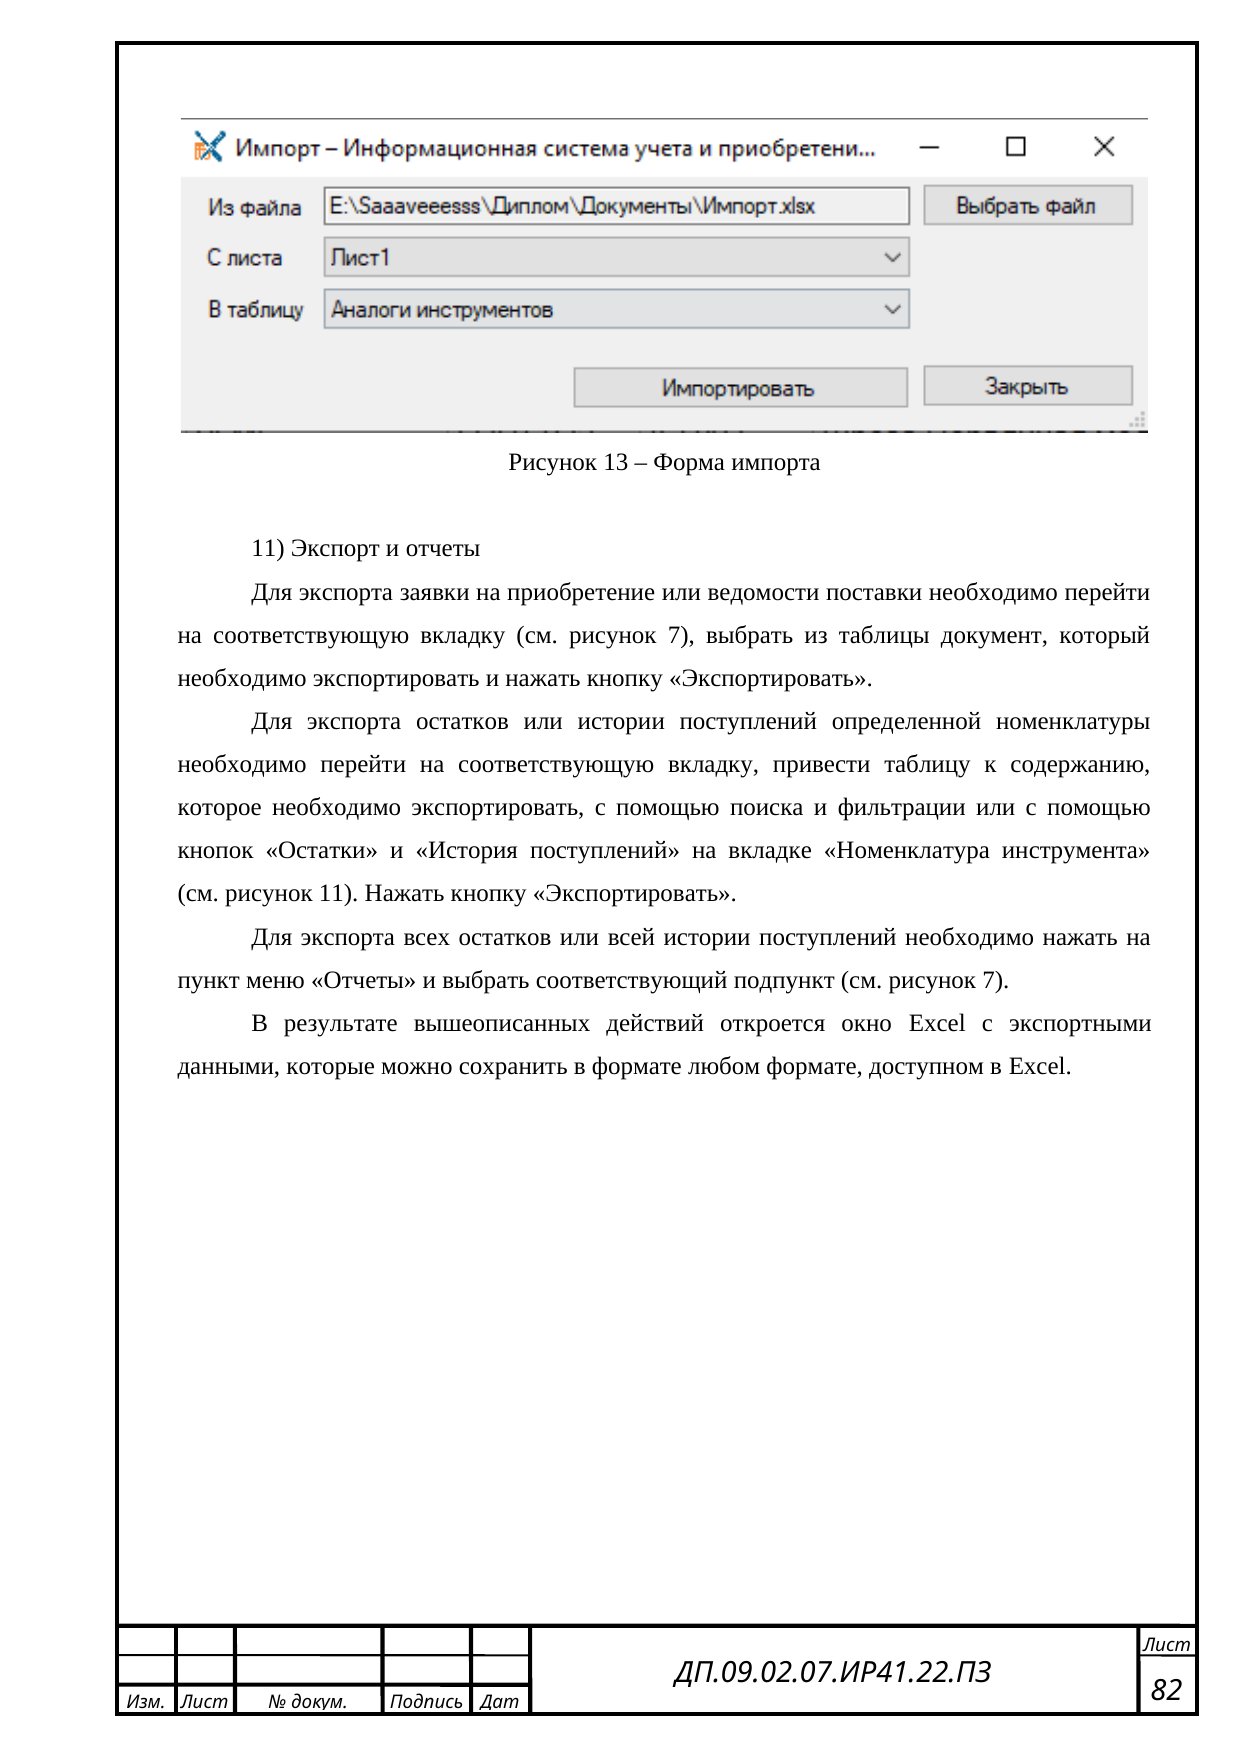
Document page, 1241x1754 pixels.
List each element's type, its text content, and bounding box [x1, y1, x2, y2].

list Для экспорта всех остатков или всей истории поступлений необходимо нажать на пункт меню «Отчеты» и выбрать соответствующий подпункт (см. рисунок 7). [177, 922, 1152, 993]
list Экспорт и отчеты [177, 533, 1152, 562]
list В результате вышеописанных действий откроется окно Excel с экспортными данными, которые можно сохранить в формате любом формате, доступном в Excel. [177, 1008, 1152, 1080]
list Рисунок 13 – Форма импорта [177, 447, 1152, 476]
list Для экспорта заявки на приобретение или ведомости поставки необходимо перейти на соответствующую вкладку (см. рисунок 7), выбрать из таблицы документ, который необходимо экспортировать и нажать кнопку «Экспортировать». [177, 577, 1152, 692]
list Для экспорта остатков или истории поступлений определенной номенклатуры необходимо перейти на соответствующую вкладку, привести таблицу к содержанию, которое необходимо экспортировать, с помощью поиска и фильтрации или с помощью кнопок «Остатки» и «История поступлений» на вкладке «Номенклатура инструмента» (см. рисунок 11). Нажать кнопку «Экспортировать». [177, 706, 1152, 907]
picture [180, 118, 1148, 433]
